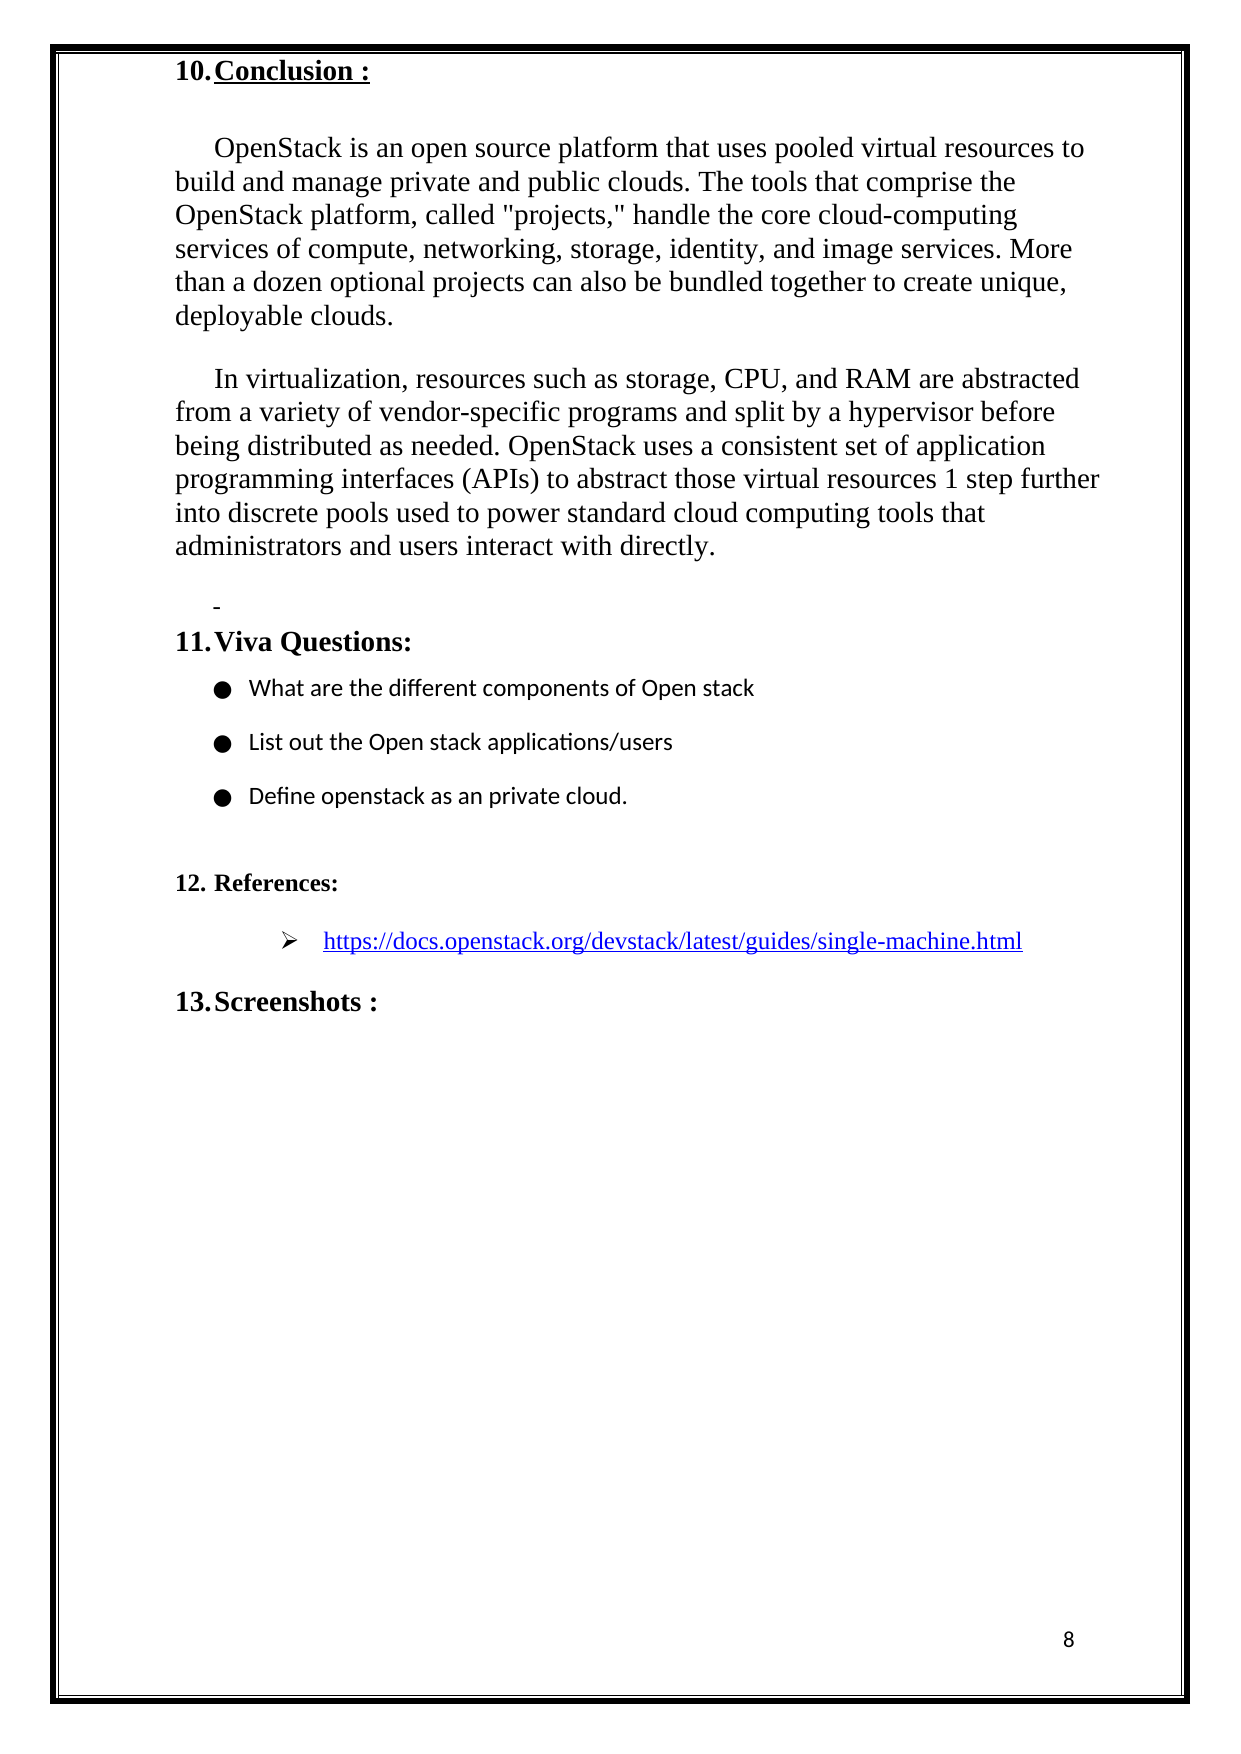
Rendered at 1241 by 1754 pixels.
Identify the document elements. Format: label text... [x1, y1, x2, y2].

list https://docs.openstack.org/devstack/latest/guides/single-machine.html [279, 926, 1103, 954]
text OpenStack is an open source platform that uses pooled virtual resources to build and manage private and public clouds. The tools that comprise the OpenStack platform, called "projects," handle the core cloud-computing services of compute, networking, storage, identity, and image services. More than a dozen optional projects can also be bundled together to create unique, deployable clouds. [175, 130, 1103, 332]
text In virtualization, resources such as storage, CPU, and RAM are abstracted from a variety of vendor-specific programs and split by a hypervisor before being distributed as needed. OpenStack uses a consistent set of application programming interfaces (APIs) to abstract those virtual resources 1 step further into discrete pools used to power standard cloud computing tools that administrators and users interact with directly. [175, 361, 1103, 562]
list Screenshots : [175, 984, 1103, 1017]
list What are the different components of Open stack [212, 663, 1103, 710]
list Conclusion : [175, 54, 1103, 87]
list Define openstack as an private cloud. [212, 771, 1103, 818]
list List out the Open stack applications/users [212, 717, 1103, 764]
list References: [175, 868, 1103, 897]
list Viva Questions: [175, 624, 1103, 658]
